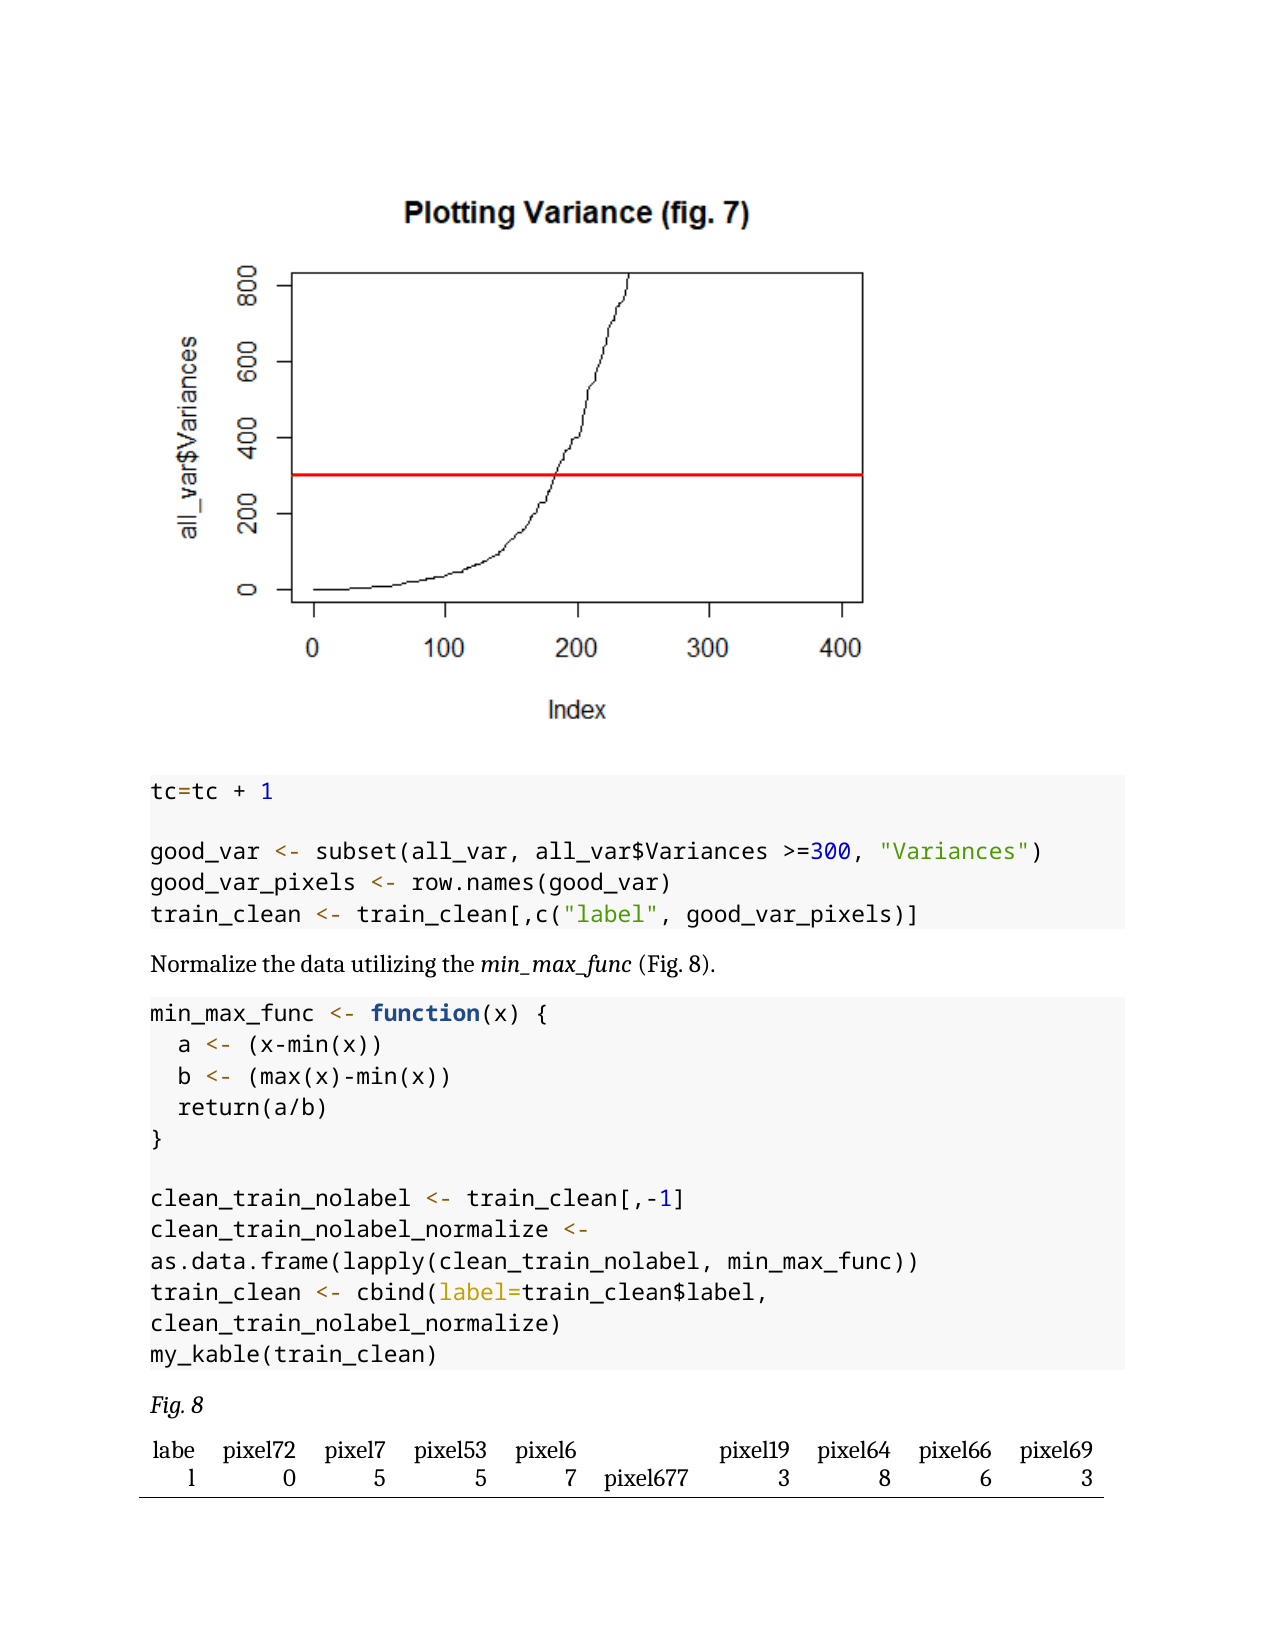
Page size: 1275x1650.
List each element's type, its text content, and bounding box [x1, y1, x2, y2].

table_header pixel535 [397, 1432, 498, 1497]
text tc=tc + 1 good_var <- subset(all_var, all_var$Variances >=300, "Variances") good_var_pixels <- row.names(good_var) train_clean <- train_clean[,c("label", good_var_pixels)] [150, 775, 1125, 929]
text Normalize the data utilizing the min_max_func (Fig. 8). [150, 950, 1125, 978]
table_header pixel193 [700, 1432, 801, 1497]
table_header pixel720 [206, 1432, 307, 1497]
table_header pixel677 [588, 1432, 700, 1497]
table_header label [139, 1432, 206, 1497]
table_header pixel75 [307, 1432, 397, 1497]
table_header pixel67 [498, 1432, 588, 1497]
text min_max_func <- function(x) { a <- (x-min(x)) b <- (max(x)-min(x)) return(a/b) } clean_train_nolabel <- train_clean[,-1] clean_train_nolabel_normalize <- as.data.frame(lapply(clean_train_nolabel, min_max_func)) train_clean <- cbind(label=train_clean$label, clean_train_nolabel_normalize) my_kable(train_clean) [150, 997, 1125, 1370]
table_header pixel648 [801, 1432, 902, 1497]
picture [168, 150, 927, 757]
table_header pixel666 [902, 1432, 1003, 1497]
table_header pixel693 [1003, 1432, 1104, 1497]
text Fig. 8 [150, 1391, 1125, 1419]
